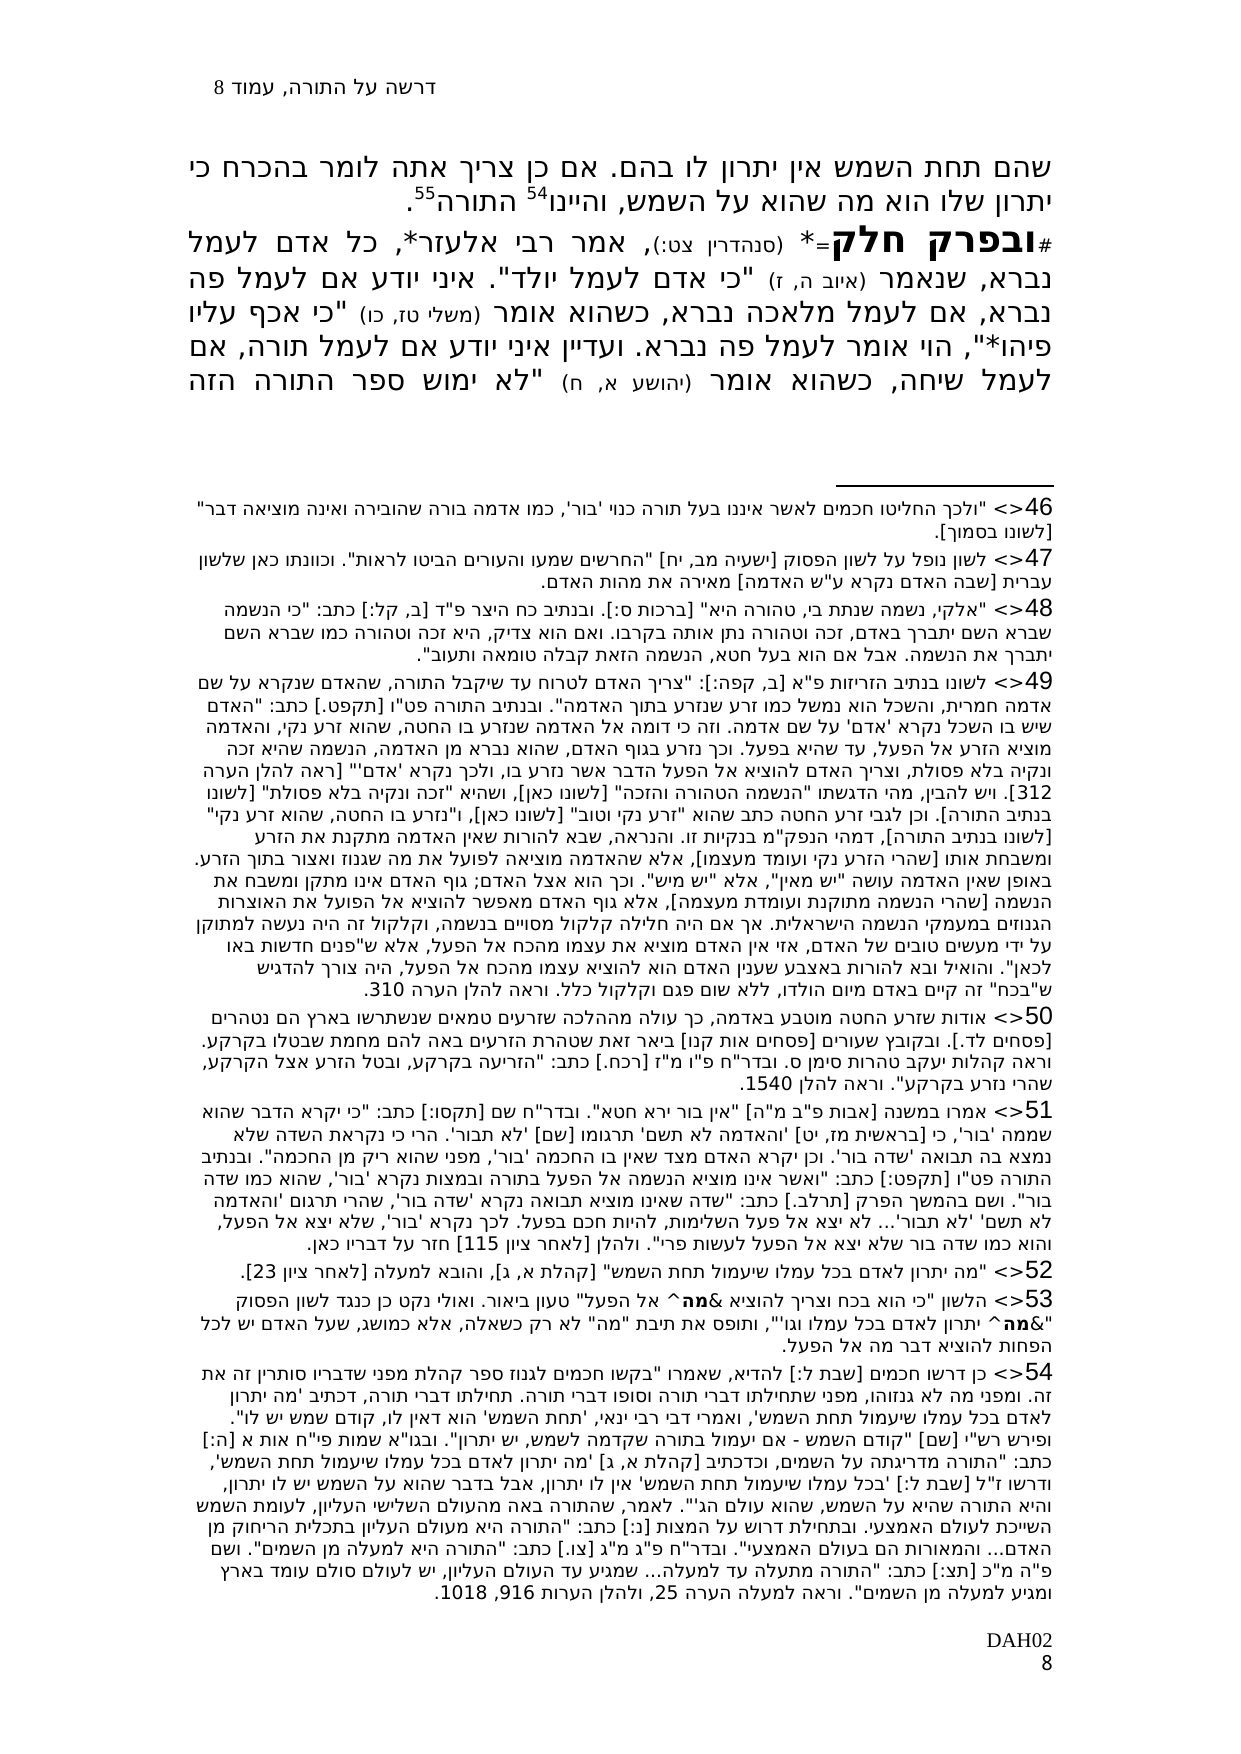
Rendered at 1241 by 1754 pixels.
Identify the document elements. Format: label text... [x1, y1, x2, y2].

text #אבל האדם= לא נקרא רק שיהיה הוא מוציא שלימותו אל הפעל, בבחינת האדמה הזאת אשר ממנה נוצר. וכל זמן שלא הוציא שלימותו אל הפעל, נחשב אדמה בכח בלבד. והעברי"ם הביטו, כי דמיון גמור יש לאדם אל האדמה; כי כמו אשר האדמה נזרע בתוכה חטים וכל מיני זרע נקי וטוב, ונשרשים בה תוך העפר, ומוציאה צמחיהם. כן נתן השם יתברך הנשמה הטהורה והזכה, חלק אלקי ממעל בגוף האדם, ונשרשת שם ומוטבעת בגוף, כאשר מוטבע החטה באדמה. ואם אין האדם מוציא צמחיו ופירותיו הטובות, אזי ידמה אל אדמה בורה ושדה בלתי נזרעת. ולכך החליטו חכמים לאשר איננו בעל תורה כנוי (אבות פ"ב מ"ה) "בור", כשהוא כמו אדמה בורה שהובירה ואינה מוציאה דבר. לכן אמר שלמה בפסוק הנזכר כי בהכרח שיהיה לאדם יתרון מצד המעשים, כי הוא בכח וצריך להוציא מה אל הפעל, ואי אפשר זולת זה. אבל "מה יתרון לו בכל עמלו שיעמול תחת השמש", כי המעשים שהם תחת השמש אין יתרון לו בהם. אם כן צריך אתה לומר בהכרח כי יתרון שלו הוא מה שהוא על השמש, והיינו התורה. [187, 150, 1053, 218]
text #ובפרק חלק=* (סנהדרין צט:), אמר רבי אלעזר*, כל אדם לעמל נברא, שנאמר (איוב ה, ז) "כי אדם לעמל יולד". איני יודע אם לעמל פה נברא, אם לעמל מלאכה נברא, כשהוא אומר (משלי טז, כו) "כי אכף עליו פיהו*", הוי אומר לעמל פה נברא. ועדיין איני יודע אם לעמל תורה, אם לעמל שיחה, כשהוא אומר (יהושע א, ח) "לא ימוש ספר התורה הזה מפיך", הוי אומר לעמל תורה נברא. והיינו דאמר רבא, לכולהו גופי דרופתקי נינהו, טוביה לדזכי דהוי דרופתקיה דאורייתא, עד כאן. [187, 218, 1053, 397]
